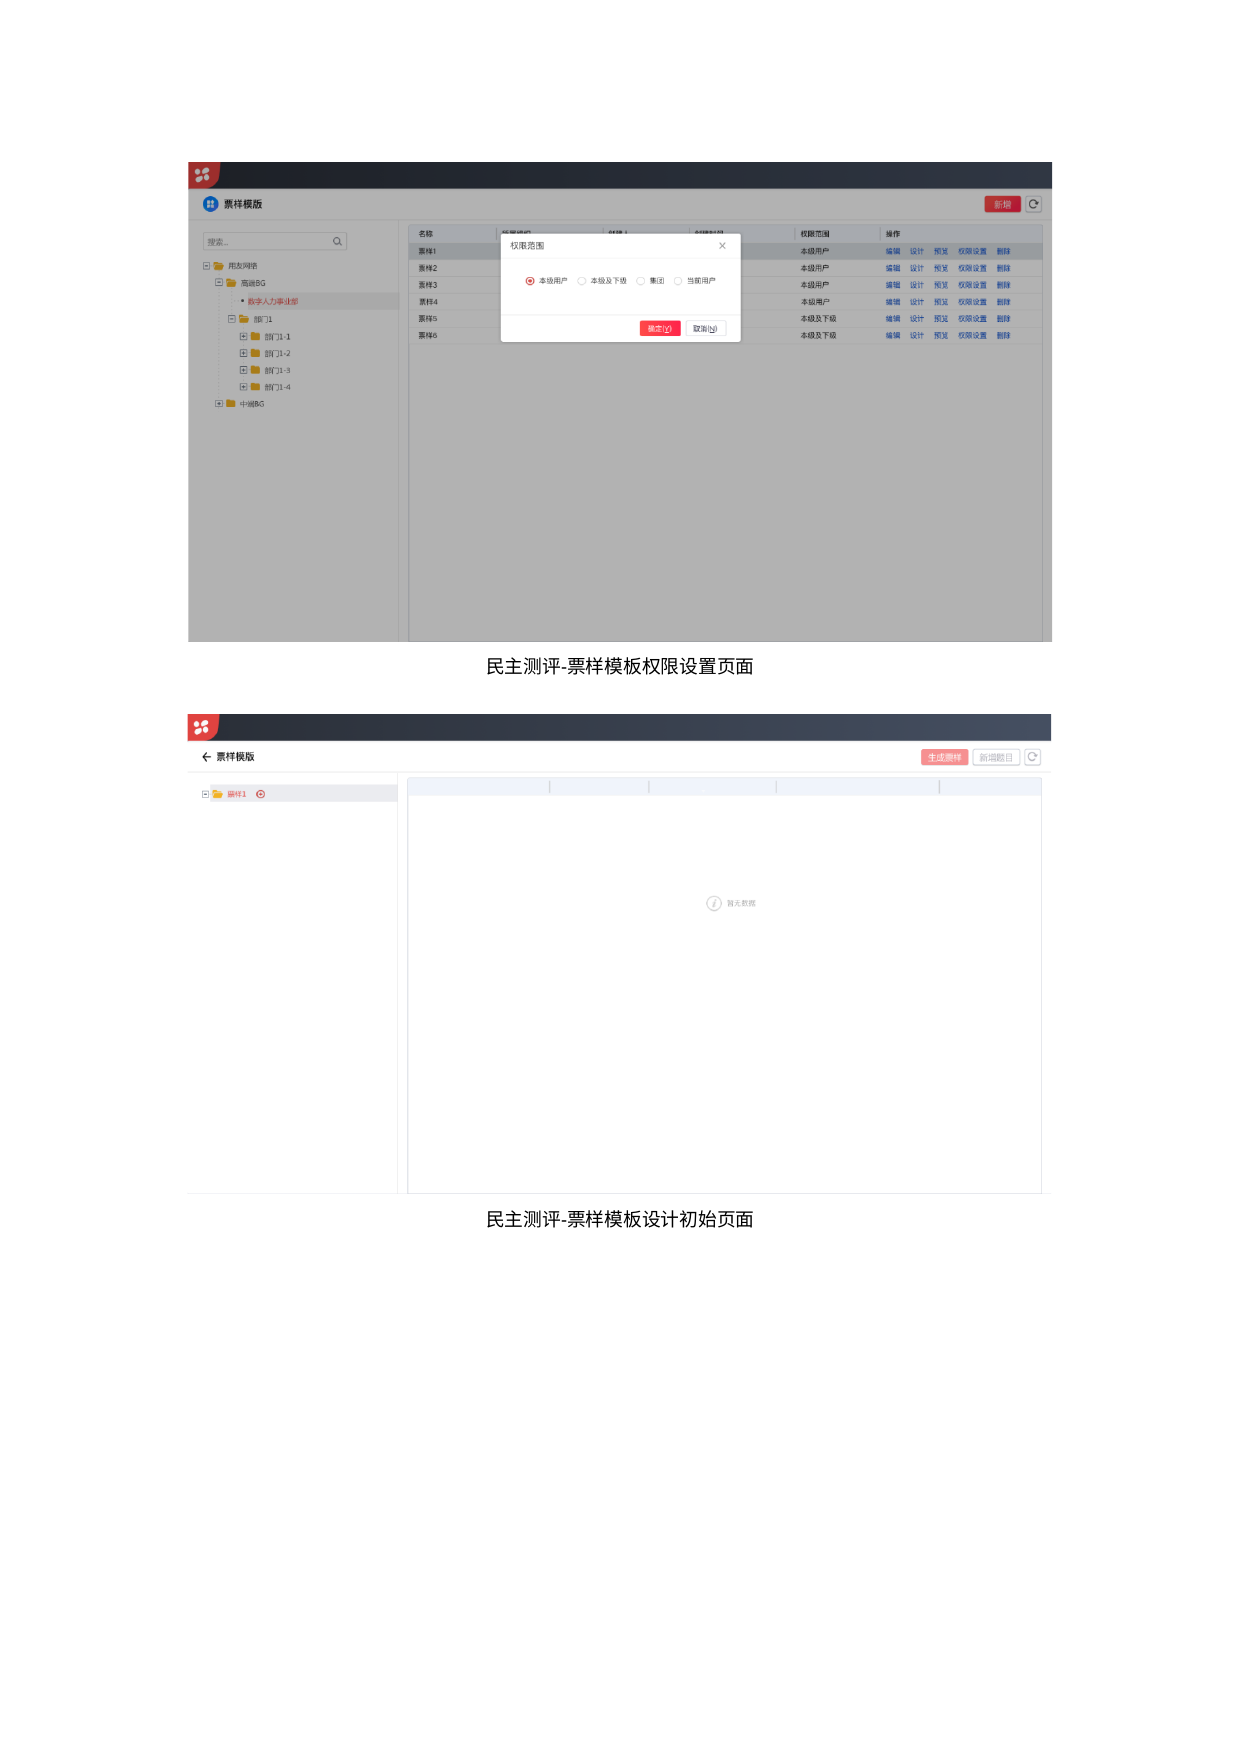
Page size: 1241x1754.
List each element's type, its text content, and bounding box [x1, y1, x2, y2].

picture [188, 162, 1053, 642]
picture [187, 714, 1052, 1194]
text 民主测评-票样模板设计初始页面 [187, 1202, 1053, 1234]
text 民主测评-票样模板权限设置页面 [187, 649, 1053, 682]
